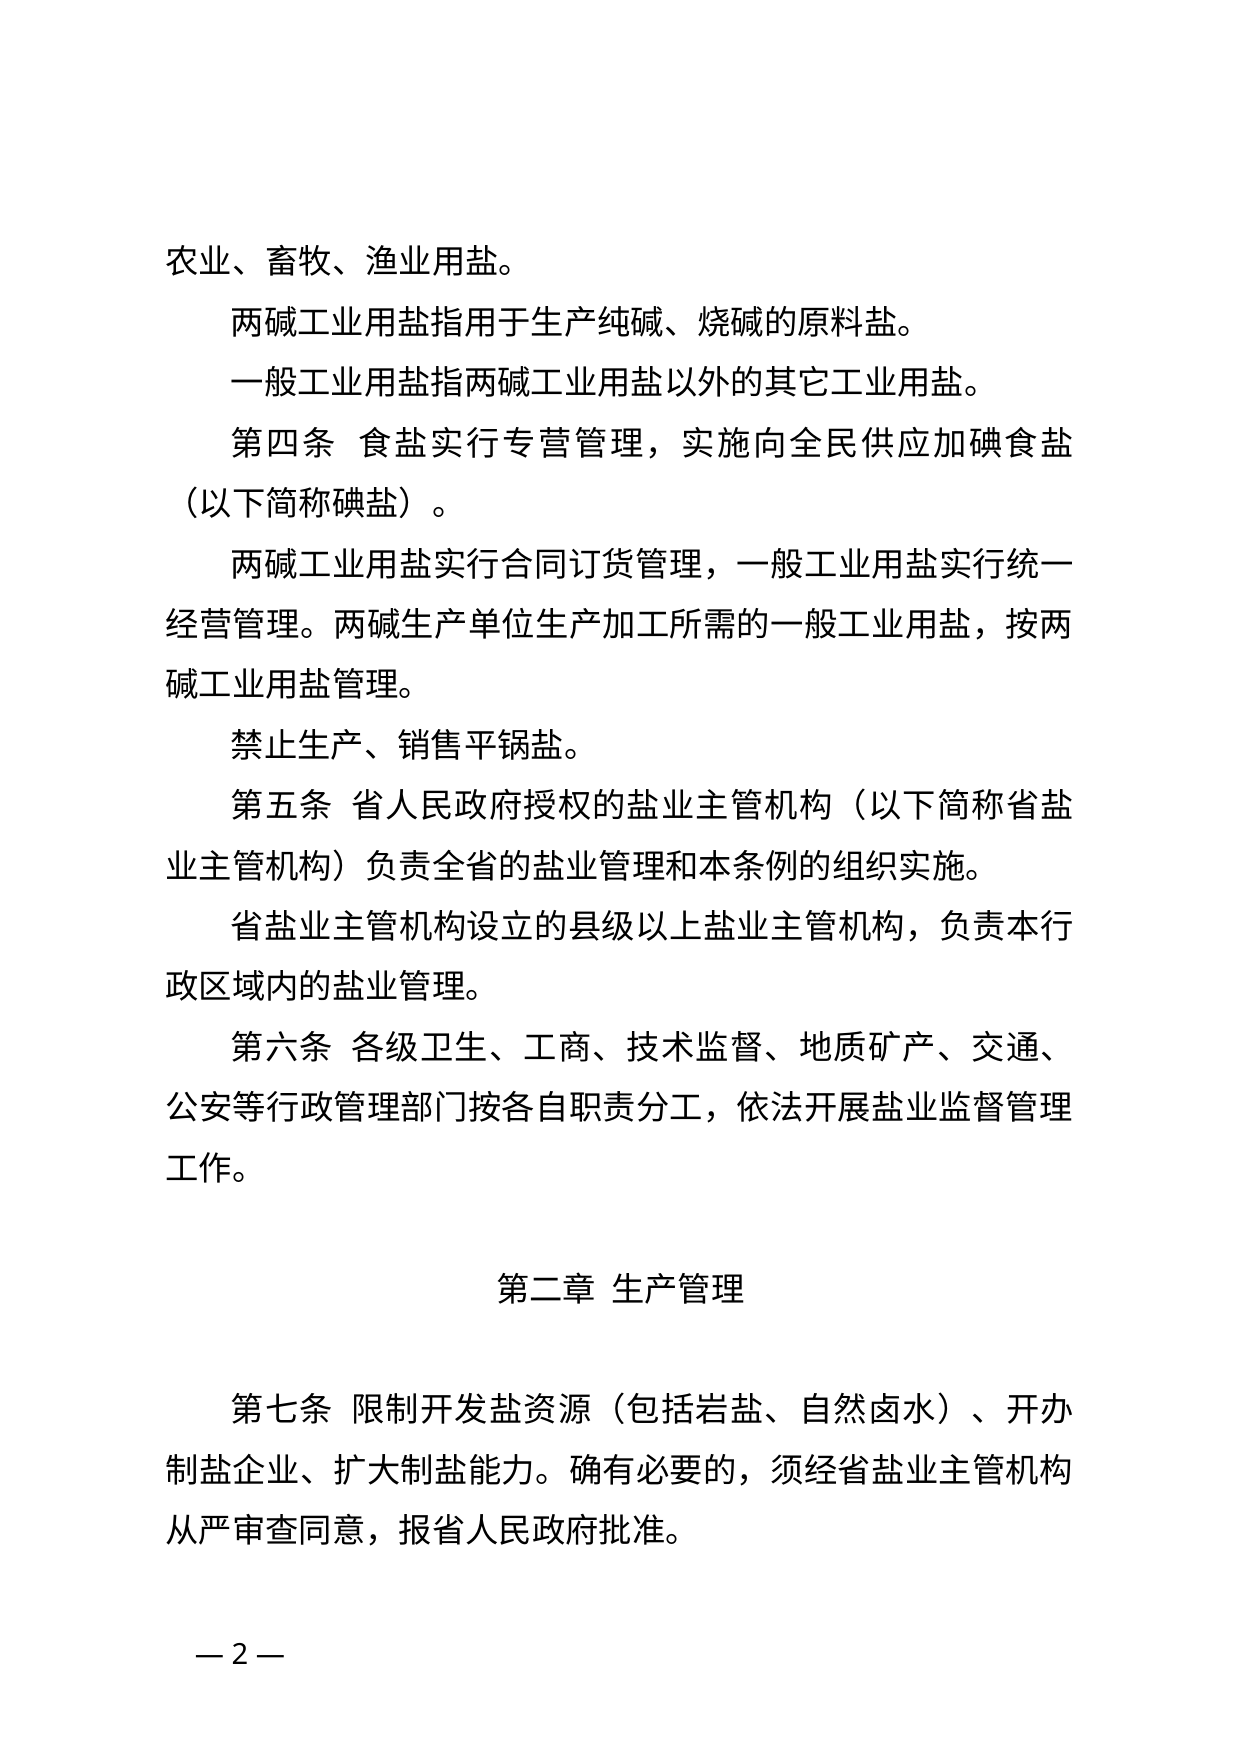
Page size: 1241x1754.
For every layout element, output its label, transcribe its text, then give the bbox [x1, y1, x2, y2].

text 第四条 食盐实行专营管理，实施向全民供应加碘食盐（以下简称碘盐）。 [165, 407, 1075, 528]
text 第六条 各级卫生、工商、技术监督、地质矿产、交通、公安等行政管理部门按各自职责分工，依法开展盐业监督管理工作。 [165, 1011, 1075, 1192]
text 禁止生产、销售平锅盐。 [165, 709, 1075, 769]
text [165, 226, 1075, 286]
text 两碱工业用盐指用于生产纯碱、烧碱的原料盐。 [165, 286, 1075, 346]
text 省盐业主管机构设立的县级以上盐业主管机构，负责本行政区域内的盐业管理。 [165, 890, 1075, 1011]
text 第二章 生产管理 [165, 1253, 1075, 1313]
text 第五条 省人民政府授权的盐业主管机构（以下简称省盐业主管机构）负责全省的盐业管理和本条例的组织实施。 [165, 769, 1075, 890]
text 一般工业用盐指两碱工业用盐以外的其它工业用盐。 [165, 346, 1075, 407]
text 第七条 限制开发盐资源（包括岩盐、自然卤水）、开办制盐企业、扩大制盐能力。确有必要的，须经省盐业主管机构从严审查同意，报省人民政府批准。 [165, 1373, 1075, 1555]
text 两碱工业用盐实行合同订货管理，一般工业用盐实行统一经营管理。两碱生产单位生产加工所需的一般工业用盐，按两碱工业用盐管理。 [165, 528, 1075, 709]
